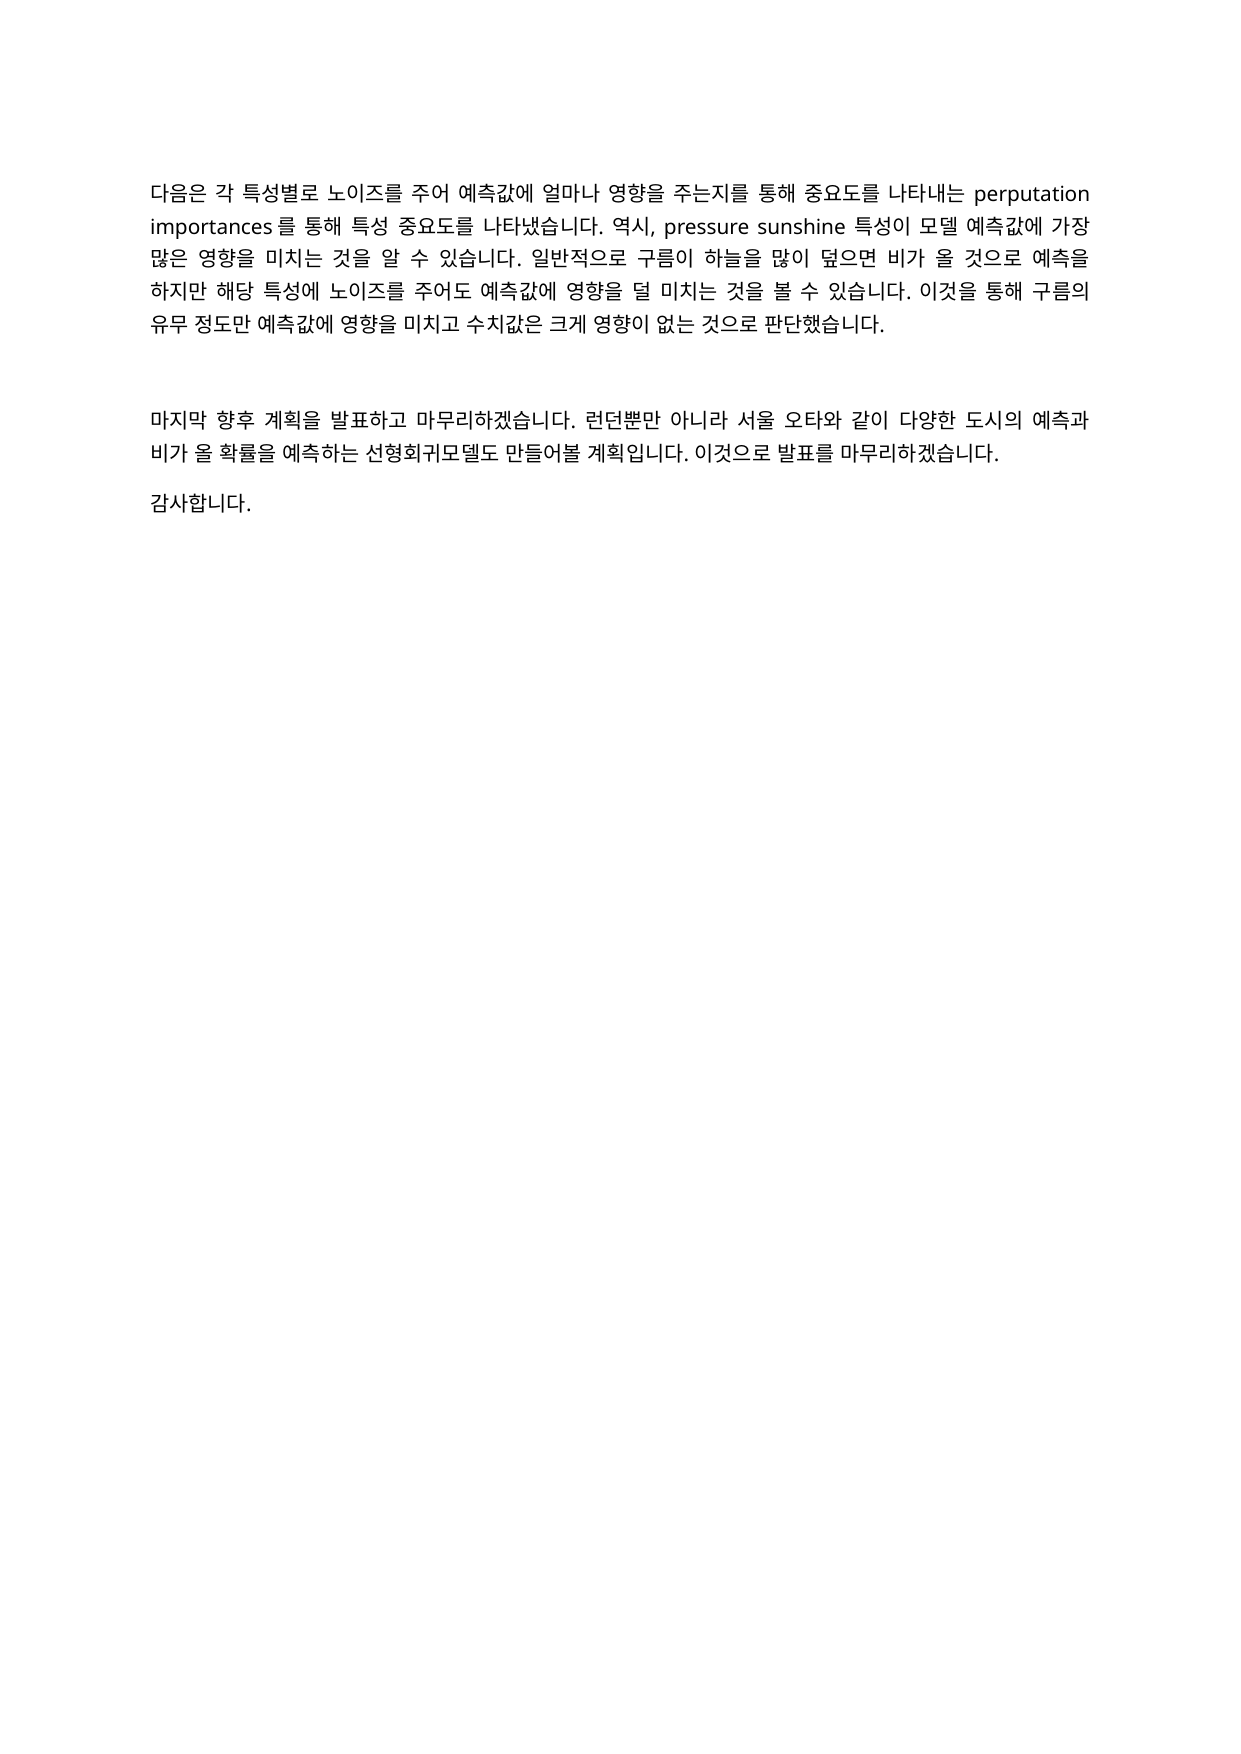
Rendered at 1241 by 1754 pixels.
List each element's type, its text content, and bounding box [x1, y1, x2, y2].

text 감사합니다. [150, 487, 1090, 517]
text 마지막 향후 계획을 발표하고 마무리하겠습니다. 런던뿐만 아니라 서울 오타와 같이 다양한 도시의 예측과 비가 올 확률을 예측하는 선형회귀모델도 만들어볼 계획입니다. 이것으로 발표를 마무리하겠습니다. [150, 405, 1090, 468]
text 다음은 각 특성별로 노이즈를 주어 예측값에 얼마나 영향을 주는지를 통해 중요도를 나타내는 perputation importances를 통해 특성 중요도를 나타냈습니다. 역시, pressure sunshine 특성이 모델 예측값에 가장 많은 영향을 미치는 것을 알 수 있습니다. 일반적으로 구름이 하늘을 많이 덮으면 비가 올 것으로 예측을 하지만 해당 특성에 노이즈를 주어도 예측값에 영향을 덜 미치는 것을 볼 수 있습니다. 이것을 통해 구름의 유무 정도만 예측값에 영향을 미치고 수치값은 크게 영향이 없는 것으로 판단했습니다. [150, 177, 1090, 338]
